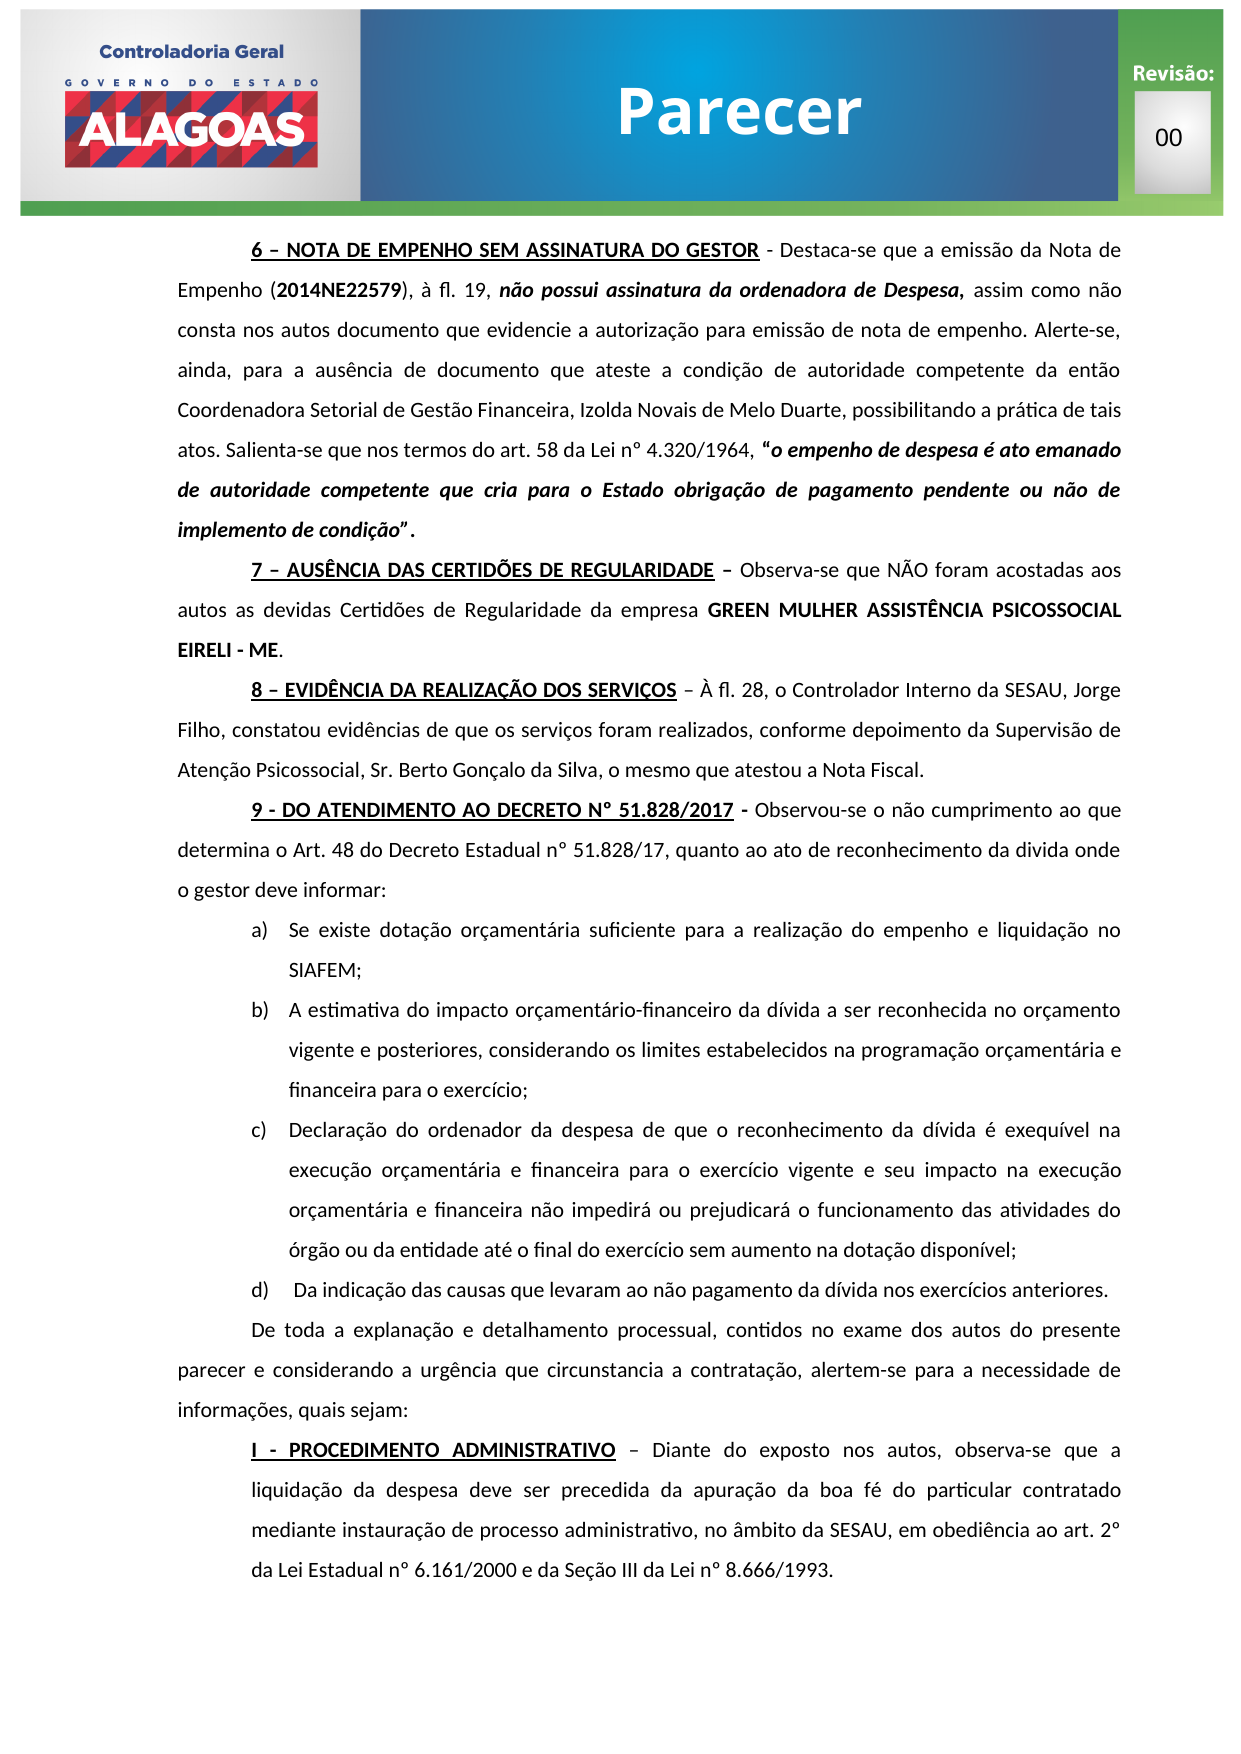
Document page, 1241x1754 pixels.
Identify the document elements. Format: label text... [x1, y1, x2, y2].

list Declaração do ordenador da despesa de que o reconhecimento da dívida é exequível na execução orçamentária e financeira para o exercício vigente e seu impacto na execução orçamentária e financeira não impedirá ou prejudicará o funcionamento das atividades do órgão ou da entidade até o final do exercício sem aumento na dotação disponível; [251, 1116, 1122, 1263]
text 8 – EVIDÊNCIA DA REALIZAÇÃO DOS SERVIÇOS – À fl. 28, o Controlador Interno da SESAU, Jorge Filho, constatou evidências de que os serviços foram realizados, conforme depoimento da Supervisão de Atenção Psicossocial, Sr. Berto Gonçalo da Silva, o mesmo que atestou a Nota Fiscal. [177, 676, 1122, 783]
picture [20, 9, 1224, 216]
text 6 – NOTA DE EMPENHO SEM ASSINATURA DO GESTOR - Destaca-se que a emissão da Nota de Empenho (2014NE22579), à fl. 19, não possui assinatura da ordenadora de Despesa, assim como não consta nos autos documento que evidencie a autorização para emissão de nota de empenho. Alerte-se, ainda, para a ausência de documento que ateste a condição de autoridade competente da então Coordenadora Setorial de Gestão Financeira, Izolda Novais de Melo Duarte, possibilitando a prática de tais atos. Salienta-se que nos termos do art. 58 da Lei nº 4.320/1964, “o empenho de despesa é ato emanado de autoridade competente que cria para o Estado obrigação de pagamento pendente ou não de implemento de condição”. [177, 236, 1122, 543]
list A estimativa do impacto orçamentário-financeiro da dívida a ser reconhecida no orçamento vigente e posteriores, considerando os limites estabelecidos na programação orçamentária e financeira para o exercício; [251, 996, 1122, 1103]
text I - PROCEDIMENTO ADMINISTRATIVO – Diante do exposto nos autos, observa-se que a liquidação da despesa deve ser precedida da apuração da boa fé do particular contratado mediante instauração de processo administrativo, no âmbito da SESAU, em obediência ao art. 2º da Lei Estadual nº 6.161/2000 e da Seção III da Lei nº 8.666/1993. [251, 1436, 1122, 1583]
list Se existe dotação orçamentária suficiente para a realização do empenho e liquidação no SIAFEM; [251, 916, 1122, 983]
text 7 – AUSÊNCIA DAS CERTIDÕES DE REGULARIDADE – Observa-se que NÃO foram acostadas aos autos as devidas Certidões de Regularidade da empresa GREEN MULHER ASSISTÊNCIA PSICOSSOCIAL EIRELI - ME. [177, 556, 1122, 663]
list Da indicação das causas que levaram ao não pagamento da dívida nos exercícios anteriores. [251, 1276, 1122, 1303]
text De toda a explanação e detalhamento processual, contidos no exame dos autos do presente parecer e considerando a urgência que circunstancia a contratação, alertem-se para a necessidade de informações, quais sejam: [177, 1316, 1122, 1423]
text 9 - DO ATENDIMENTO AO DECRETO Nº 51.828/2017 - Observou-se o não cumprimento ao que determina o Art. 48 do Decreto Estadual nº 51.828/17, quanto ao ato de reconhecimento da divida onde o gestor deve informar: [177, 796, 1122, 903]
